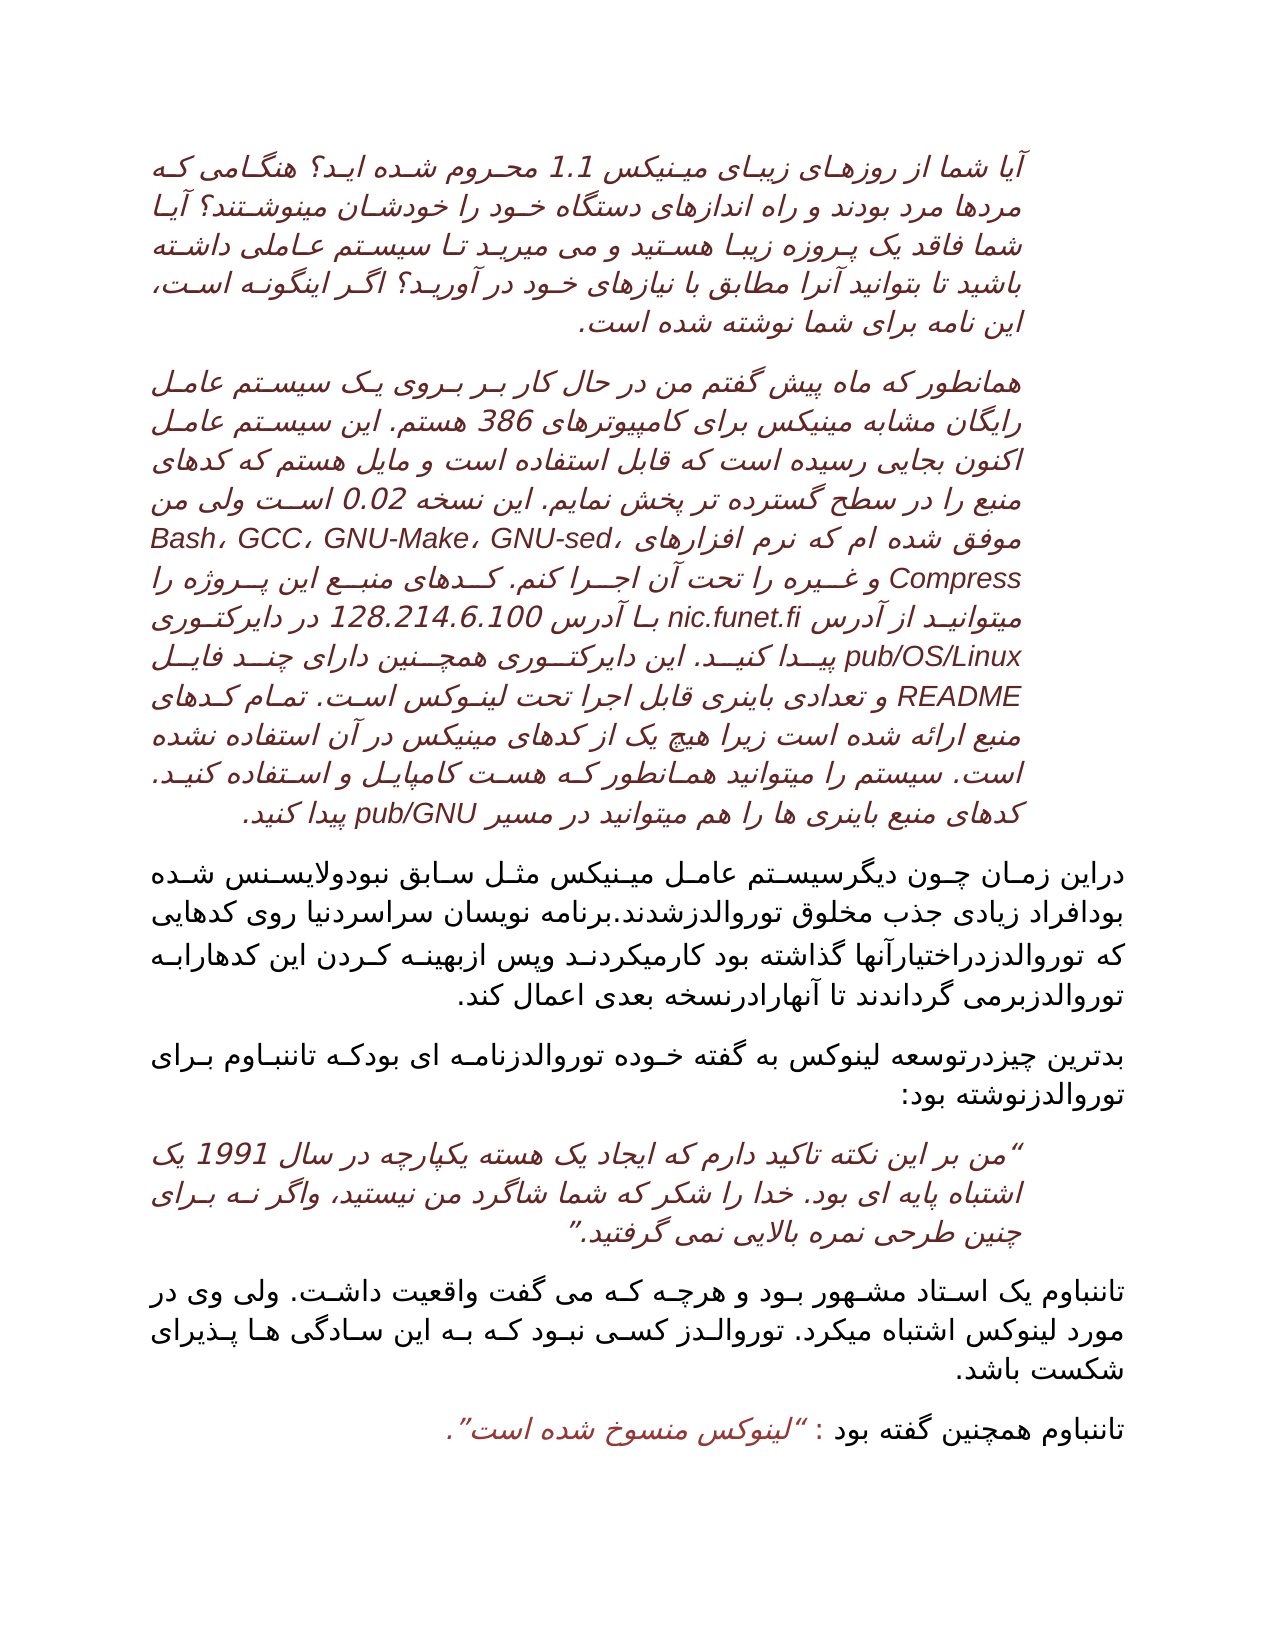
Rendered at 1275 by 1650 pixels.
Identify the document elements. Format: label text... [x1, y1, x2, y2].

text بدترین چیزدرتوسعه لینوکس به گفته خوده توروالدزنامه ای بودکه تاننباوم برای توروالدزنوشته بود: [150, 1038, 1125, 1111]
text تاننباوم یک استاد مشهور بود و هرچه که می گفت واقعیت داشت. ولی وی در مورد لینوکس اشتباه میکرد. توروالدز کسی نبود که به این سادگی ها پذیرای شکست باشد. [150, 1275, 1125, 1387]
text “من بر این نکته تاکید دارم که ایجاد یک هسته یکپارچه در سال 1991 یک اشتباه پایه ای بود. خدا را شکر که شما شاگرد من نیستید، واگر نه برای چنین طرحی نمره بالایی نمی گرفتید.” [150, 1137, 1022, 1249]
text آیا شما از روزهای زیبای مینیکس 1.1 محروم شده اید؟ هنگامی که مردها مرد بودند و راه اندازهای دستگاه خود را خودشان مینوشتند؟ آیا شما فاقد یک پروزه زیبا هستید و می میرید تا سیستم عاملی داشته باشید تا بتوانید آنرا مطابق با نیازهای خود در آورید؟ اگر اینگونه است، این نامه برای شما نوشته شده است. [150, 150, 1022, 340]
text همانطور که ماه پیش گفتم من در حال کار بر بروی یک سیستم عامل رایگان مشابه مینیکس برای کامپیوترهای 386 هستم. این سیستم عامل اکنون بجایی رسیده است که قابل استفاده است و مایل هستم که کدهای منبع را در سطح گسترده تر پخش نمایم. این نسخه 0.02 است ولی من موفق شده ام که نرم افزارهای Bash، GCC، GNU-Make، GNU-sed، Compress و غیره را تحت آن اجرا کنم. کدهای منبع این پروژه را میتوانید از آدرس nic.funet.fi با آدرس 128.214.6.100 در دایرکتوری pub/OS/Linux پیدا کنید. این دایرکتوری همچنین دارای چند فایل README و تعدادی باینری قابل اجرا تحت لینوکس است. تمام کدهای منبع ارائه شده است زیرا هیچ یک از کدهای مینیکس در آن استفاده نشده است. سیستم را میتوانید همانطور که هست کامپایل و استفاده کنید. کدهای منبع باینری ها را هم میتوانید در مسیر pub/GNU پیدا کنید. [150, 366, 1022, 830]
text دراین زمان چون دیگرسیستم عامل مینیکس مثل سابق نبودولایسنس شده بودافراد زیادی جذب مخلوق توروالدزشدند.برنامه نویسان سراسردنیا روی کدهایی که توروالدزدراختیارآنها گذاشته بود کارمیکردند وپس ازبهینه کردن این کدهارابه توروالدزبرمی گرداندند تا آنهارادرنسخه بعدی اعمال کند. [150, 856, 1125, 1012]
text تاننباوم همچنین گفته بود : “لینوکس منسوخ شده است”. [150, 1412, 1125, 1446]
